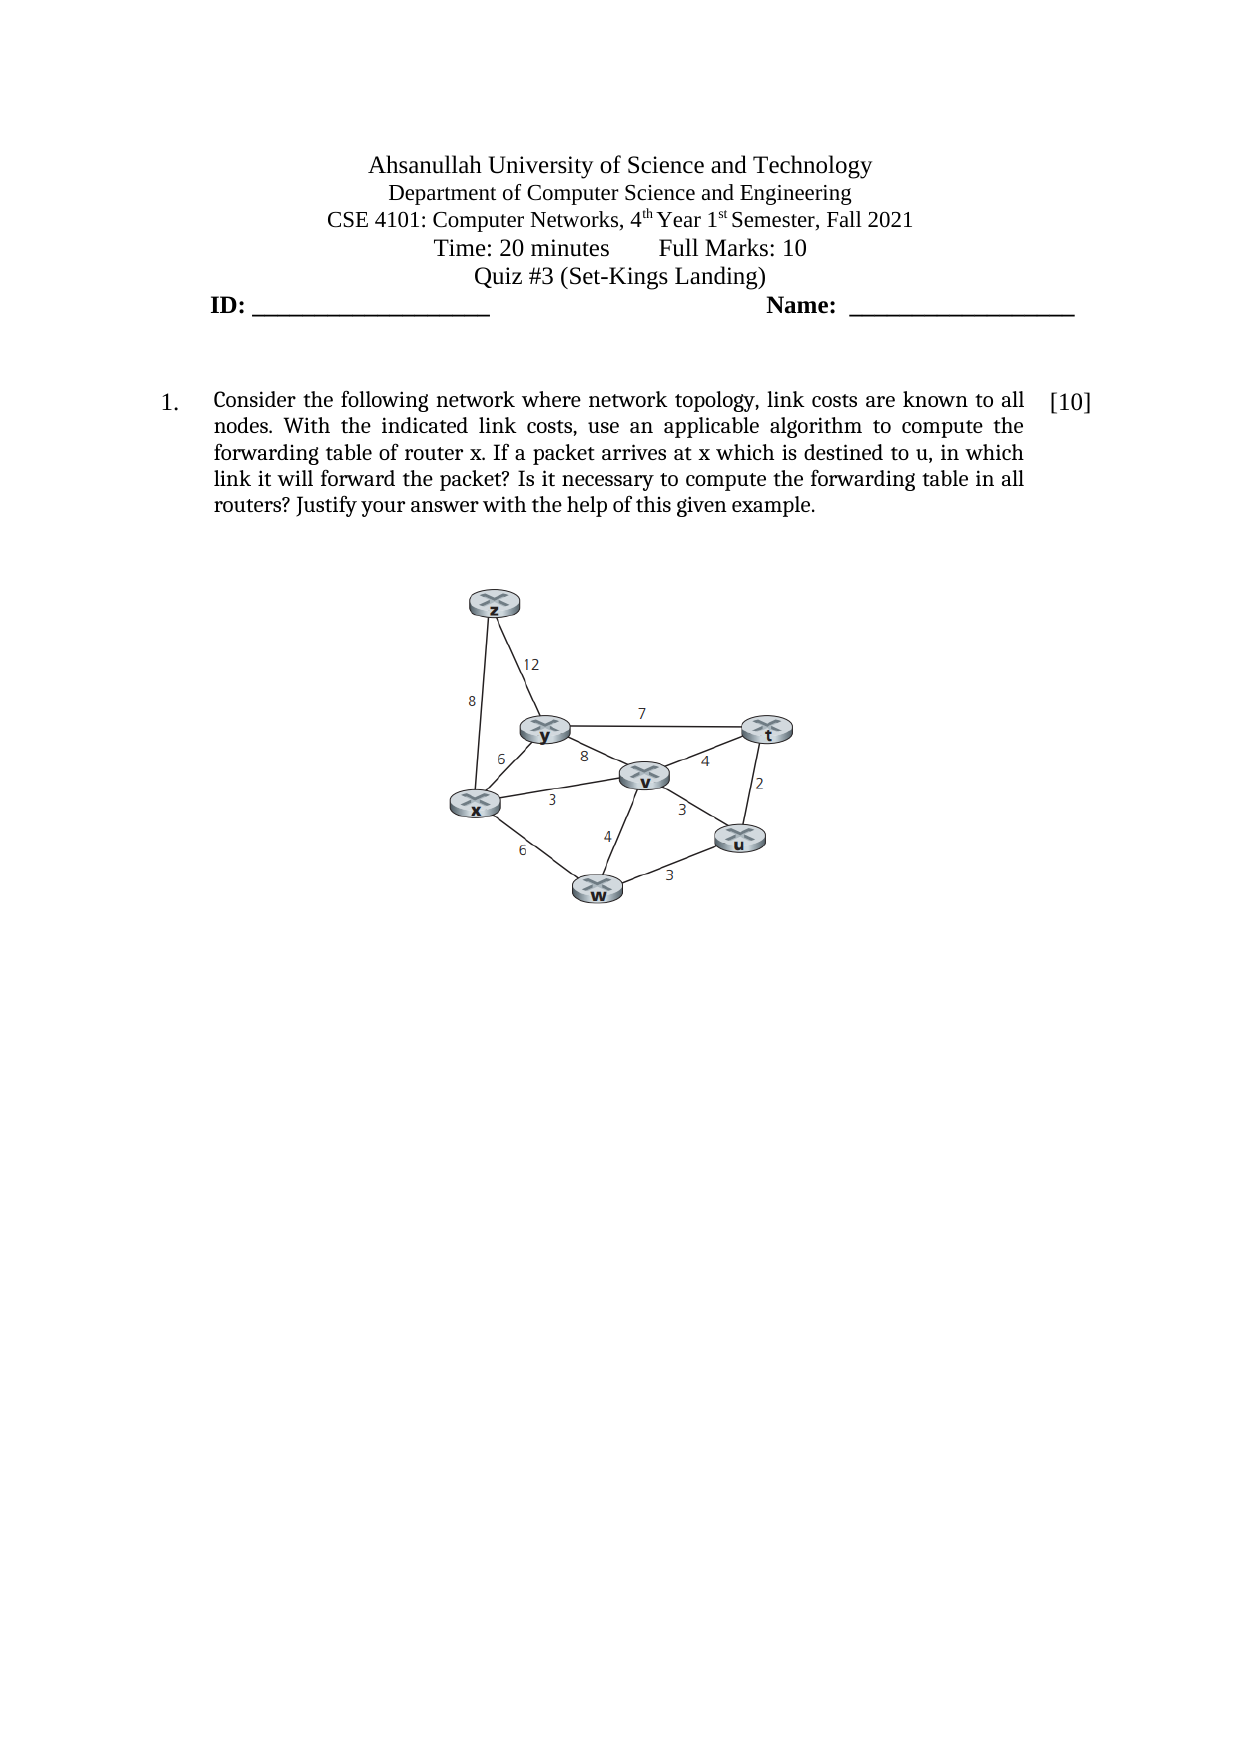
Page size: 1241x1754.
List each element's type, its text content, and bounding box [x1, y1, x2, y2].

text CSE 4101: Computer Networks, 4th Year 1st Semester, Fall 2021 [150, 205, 1090, 233]
text Quiz #3 (Set-Kings Landing) [150, 261, 1090, 290]
text Ahsanullah University of Science and Technology [150, 150, 1090, 179]
table_header 1. [150, 376, 203, 529]
table_header Consider the following network where network topology, link costs are known to all nodes. With the indicated link costs, use an applicable algorithm to compute the forwarding table of router x. If a packet arrives at x which is destined to u, in which link it will forward the packet? Is it necessary to compute the forwarding table in all routers? Justify your answer with the help of this given example. [203, 376, 1036, 529]
text Department of Computer Science and Engineering [150, 179, 1090, 205]
text Time: 20 minutes Full Marks: 10 [150, 233, 1090, 261]
table_header [10] [1036, 376, 1105, 529]
text ID: ___________________ Name: __________________ [150, 290, 1090, 319]
picture [364, 588, 876, 932]
